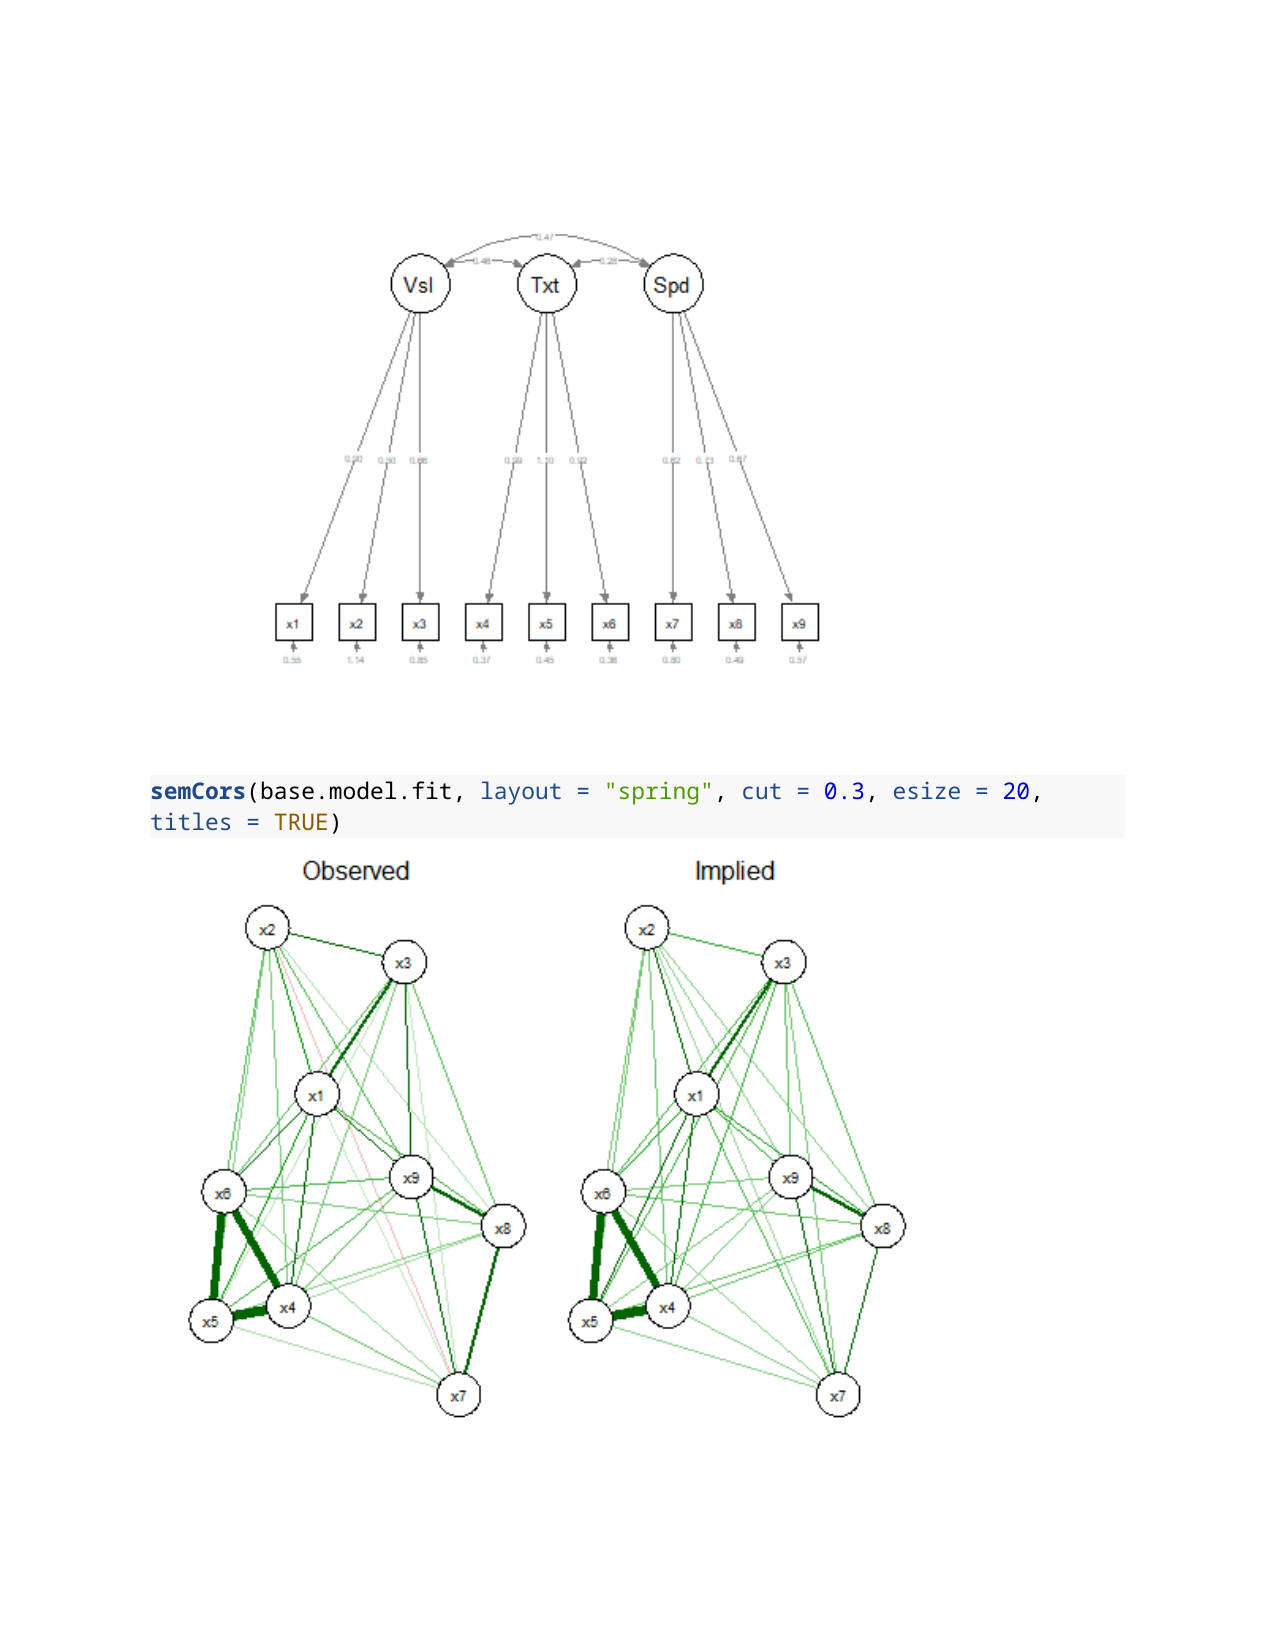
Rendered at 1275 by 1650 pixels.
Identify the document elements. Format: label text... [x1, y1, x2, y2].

picture [168, 858, 927, 1465]
text semCors(base.model.fit, layout = "spring", cut = 0.3, esize = 20, titles = TRUE) [342, 775, 1125, 838]
picture [168, 150, 927, 757]
